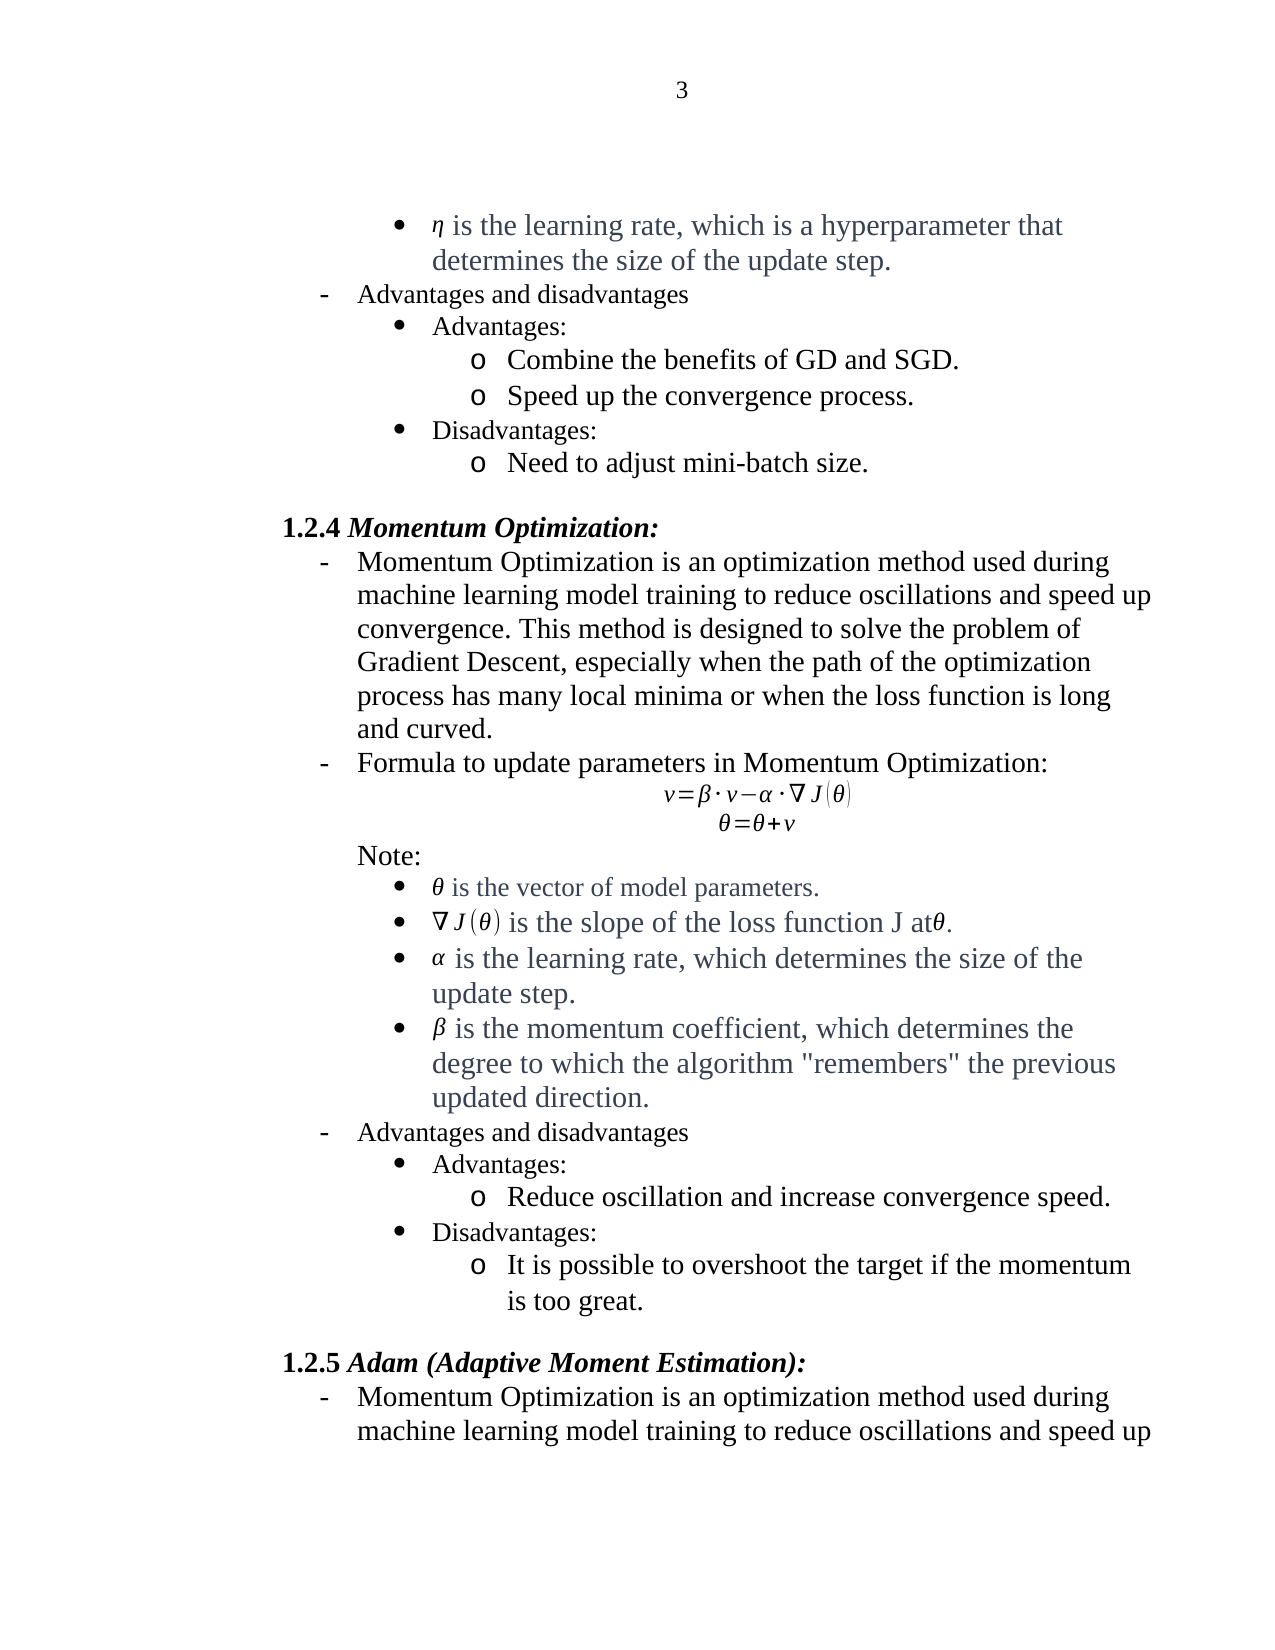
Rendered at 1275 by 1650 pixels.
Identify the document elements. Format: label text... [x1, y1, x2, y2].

list Combine the benefits of GD and SGD. [469, 342, 1157, 378]
list is the slope of the loss function J at. [394, 904, 1157, 940]
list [319, 1379, 1157, 1446]
list Disadvantages: [394, 1216, 1157, 1247]
list Formula to update parameters in Momentum Optimization: [319, 745, 1157, 779]
list Disadvantages: [394, 414, 1157, 446]
list Speed ​​up the convergence process. [469, 378, 1157, 414]
text 1.2.4 Momentum Optimization: [282, 510, 1157, 544]
list Advantages and disadvantages [319, 1114, 1157, 1148]
list Need to adjust mini-batch size. [469, 446, 1157, 482]
list Reduce oscillation and increase convergence speed. [469, 1179, 1157, 1216]
list is the learning rate, which determines the size of the update step. [394, 940, 1157, 1010]
list It is possible to overshoot the target if the momentum is too great. [469, 1247, 1157, 1317]
list is the momentum coefficient, which determines the degree to which the algorithm "remembers" the previous updated direction. [394, 1010, 1157, 1114]
list is the learning rate, which is a hyperparameter that determines the size of the update step. [394, 207, 1157, 277]
list is the vector of model parameters. [394, 872, 1157, 904]
list Advantages and disadvantages [319, 277, 1157, 310]
list Advantages: [394, 310, 1157, 342]
list Advantages: [394, 1148, 1157, 1179]
list Note: [357, 838, 1157, 872]
text 1.2.5 Adam (Adaptive Moment Estimation): [282, 1346, 1157, 1379]
